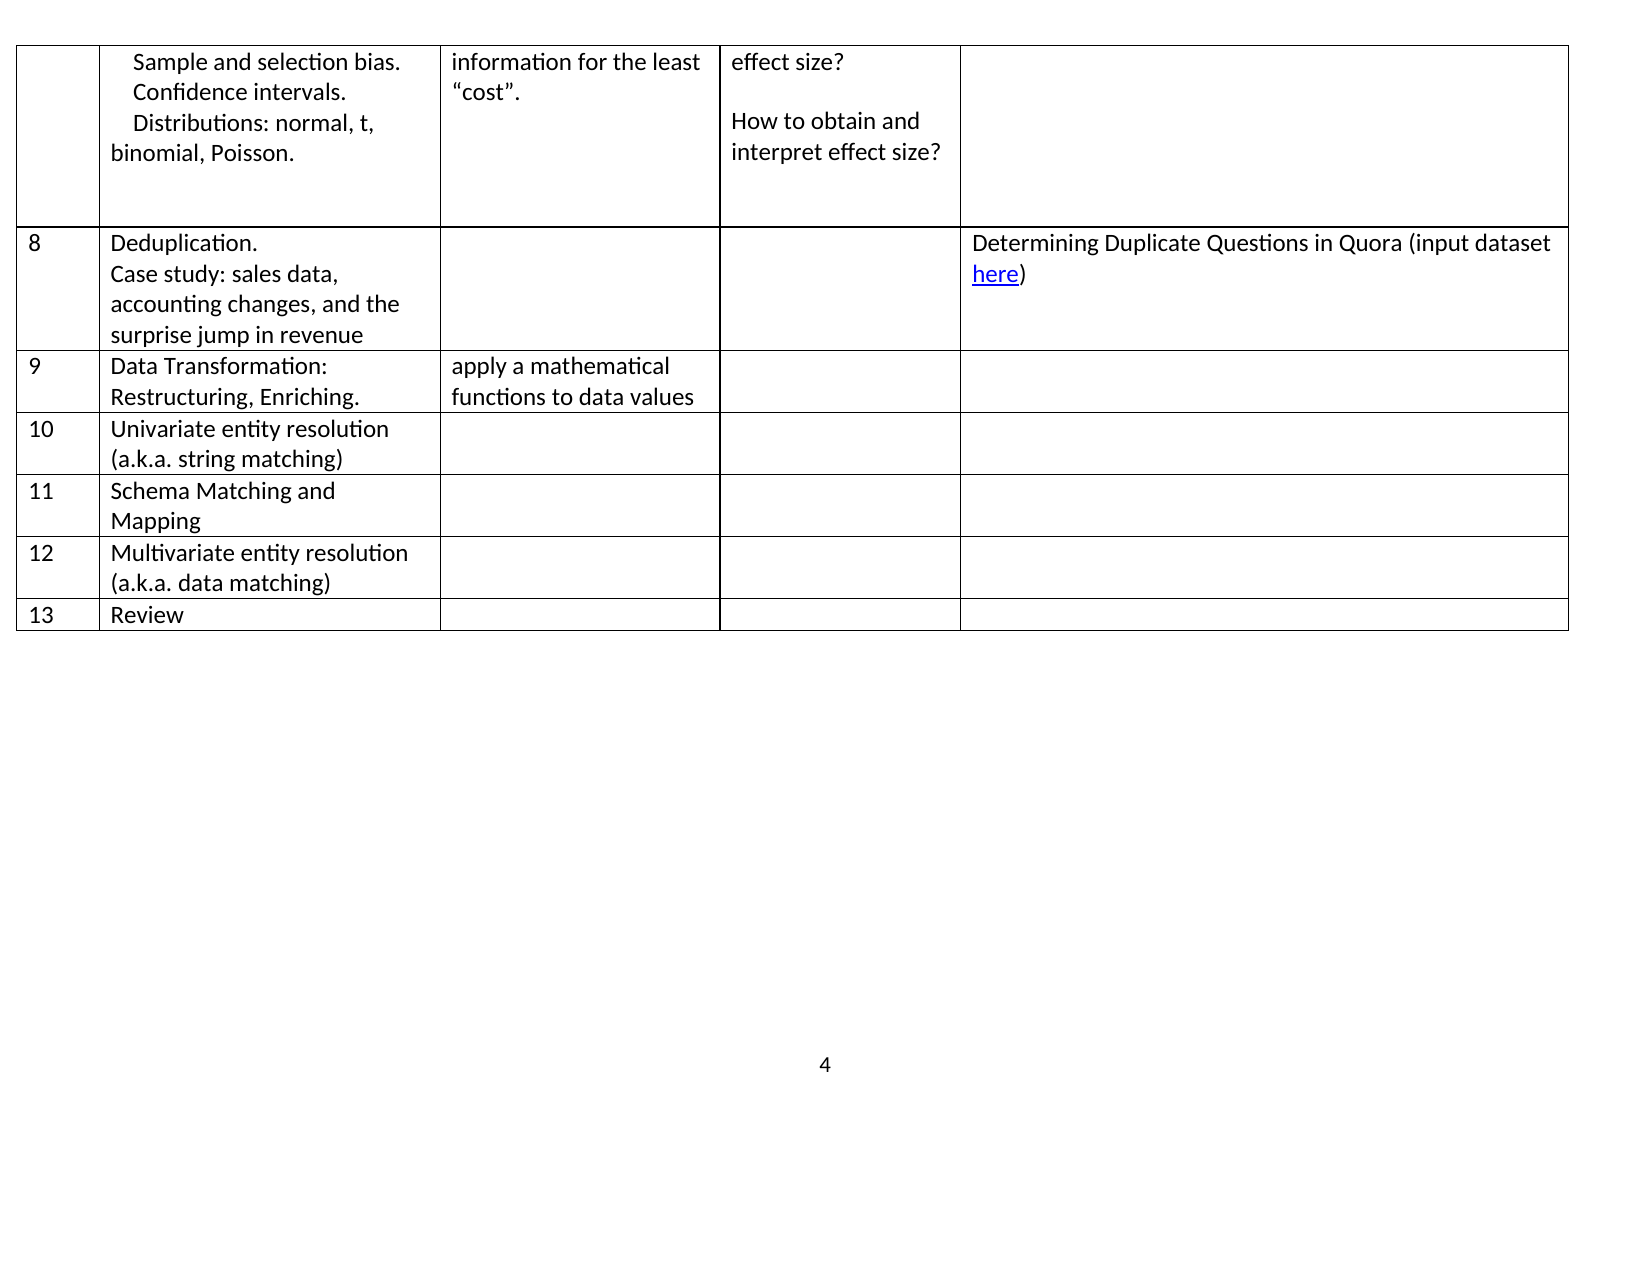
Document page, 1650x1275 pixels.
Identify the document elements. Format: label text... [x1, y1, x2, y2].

table_cell [721, 228, 960, 349]
table_cell [441, 475, 719, 536]
table_cell Univariate entity resolution (a.k.a. string matching) [100, 413, 440, 474]
table_cell Data Transformation: Restructuring, Enriching. [100, 351, 440, 412]
table_cell 13 [17, 599, 99, 629]
table_cell Determining Duplicate Questions in Quora (input dataset here) [961, 228, 1568, 349]
table_cell [961, 351, 1568, 412]
table_cell [721, 599, 960, 629]
table_cell 8 [17, 228, 99, 349]
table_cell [441, 46, 719, 226]
table_cell [441, 599, 719, 629]
table_cell [961, 475, 1568, 536]
table_cell Multivariate entity resolution (a.k.a. data matching) [100, 537, 440, 598]
table_cell 10 [17, 413, 99, 474]
table_cell Schema Matching and Mapping [100, 475, 440, 536]
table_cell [100, 46, 440, 226]
table_cell [441, 537, 719, 598]
table_cell 7 [17, 46, 99, 226]
table_cell 12 [17, 537, 99, 598]
table_cell [961, 537, 1568, 598]
table_cell [961, 46, 1568, 226]
table_cell [721, 413, 960, 474]
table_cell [721, 46, 960, 226]
table_cell [721, 475, 960, 536]
table_cell [961, 599, 1568, 629]
table_cell [721, 537, 960, 598]
table_cell Review [100, 599, 440, 629]
table_cell 11 [17, 475, 99, 536]
table_cell Deduplication. Case study: sales data, accounting changes, and the surprise jump in revenue [100, 228, 440, 349]
table_cell apply a mathematical functions to data values [441, 351, 719, 412]
table_cell [441, 228, 719, 349]
table_cell [441, 413, 719, 474]
table_cell [961, 413, 1568, 474]
table_cell [721, 351, 960, 412]
table_cell 9 [17, 351, 99, 412]
